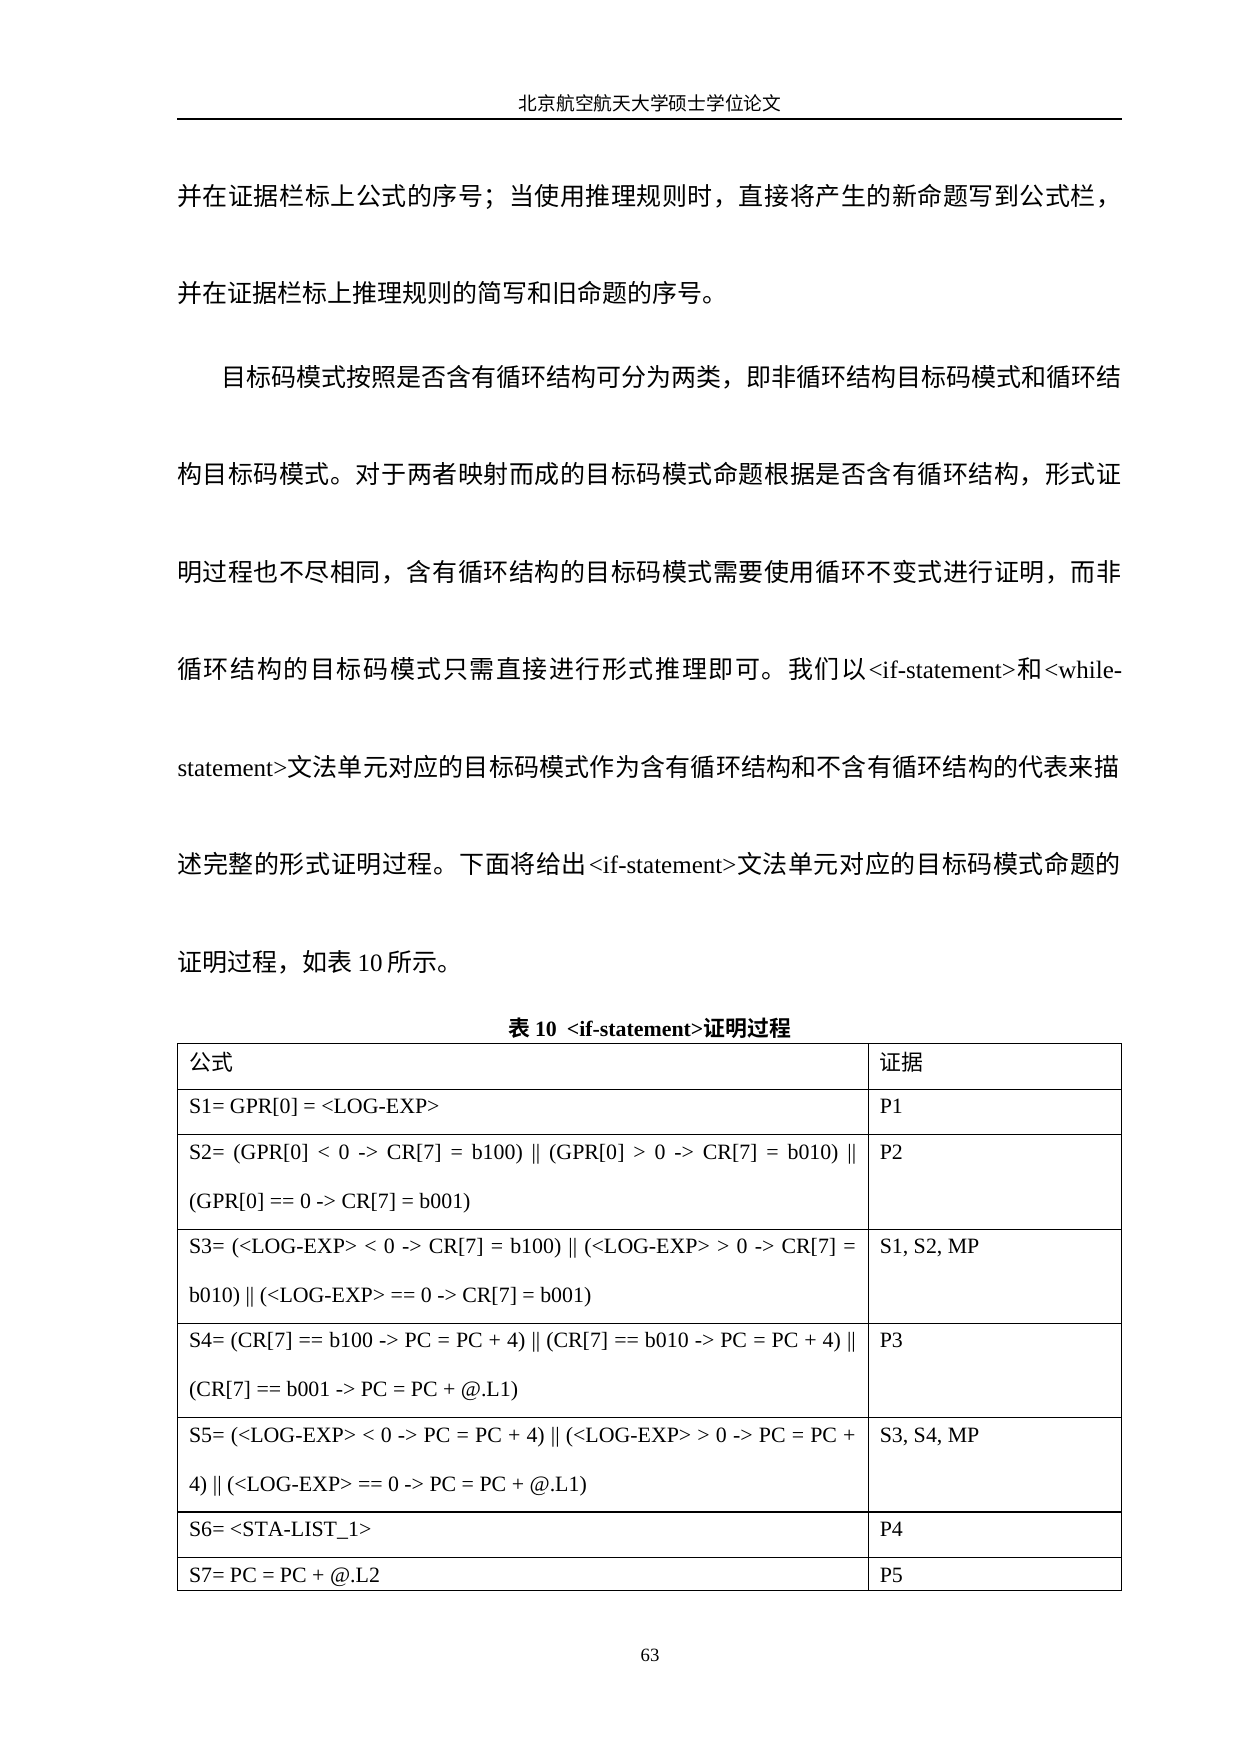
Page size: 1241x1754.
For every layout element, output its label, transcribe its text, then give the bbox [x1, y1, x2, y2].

table_cell S7= PC = PC + @.L2 [178, 1558, 868, 1590]
table_cell S6= <STA-LIST_1> [178, 1513, 868, 1557]
table_cell S4= (CR[7] == b100 -> PC = PC + 4) || (CR[7] == b010 -> PC = PC + 4) || (CR[7] == b001 -> PC = PC + @.L1) [178, 1324, 868, 1417]
text 目标码模式按照是否含有循环结构可分为两类，即非循环结构目标码模式和循环结构目标码模式。对于两者映射而成的目标码模式命题根据是否含有循环结构，形式证明过程也不尽相同，含有循环结构的目标码模式需要使用循环不变式进行证明，而非循环结构的目标码模式只需直接进行形式推理即可。我们以<if-statement>和<while-statement>文法单元对应的目标码模式作为含有循环结构和不含有循环结构的代表来描述完整的形式证明过程。下面将给出<if-statement>文法单元对应的目标码模式命题的证明过程，如表10所示。 [177, 343, 1122, 993]
table_cell P3 [869, 1324, 1121, 1417]
table_cell P2 [869, 1135, 1121, 1228]
table_cell S1, S2, MP [869, 1230, 1121, 1323]
table_cell S5= (<LOG-EXP> < 0 -> PC = PC + 4) || (<LOG-EXP> > 0 -> PC = PC + 4) || (<LOG-EXP> == 0 -> PC = PC + @.L1) [178, 1418, 868, 1511]
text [177, 162, 1122, 324]
table_cell S3, S4, MP [869, 1418, 1121, 1511]
table_cell P1 [869, 1090, 1121, 1134]
text 表10 <if-statement>证明过程 [177, 1011, 1122, 1043]
table_cell S3= (<LOG-EXP> < 0 -> CR[7] = b100) || (<LOG-EXP> > 0 -> CR[7] = b010) || (<LOG-EXP> == 0 -> CR[7] = b001) [178, 1230, 868, 1323]
table_cell S2= (GPR[0] < 0 -> CR[7] = b100) || (GPR[0] > 0 -> CR[7] = b010) || (GPR[0] == 0 -> CR[7] = b001) [178, 1135, 868, 1228]
table_cell P4 [869, 1513, 1121, 1557]
table_cell S1= GPR[0] = <LOG-EXP> [178, 1090, 868, 1134]
table_header 证据 [869, 1044, 1121, 1089]
table_header 公式 [178, 1044, 868, 1089]
table_cell P5 [869, 1558, 1121, 1590]
